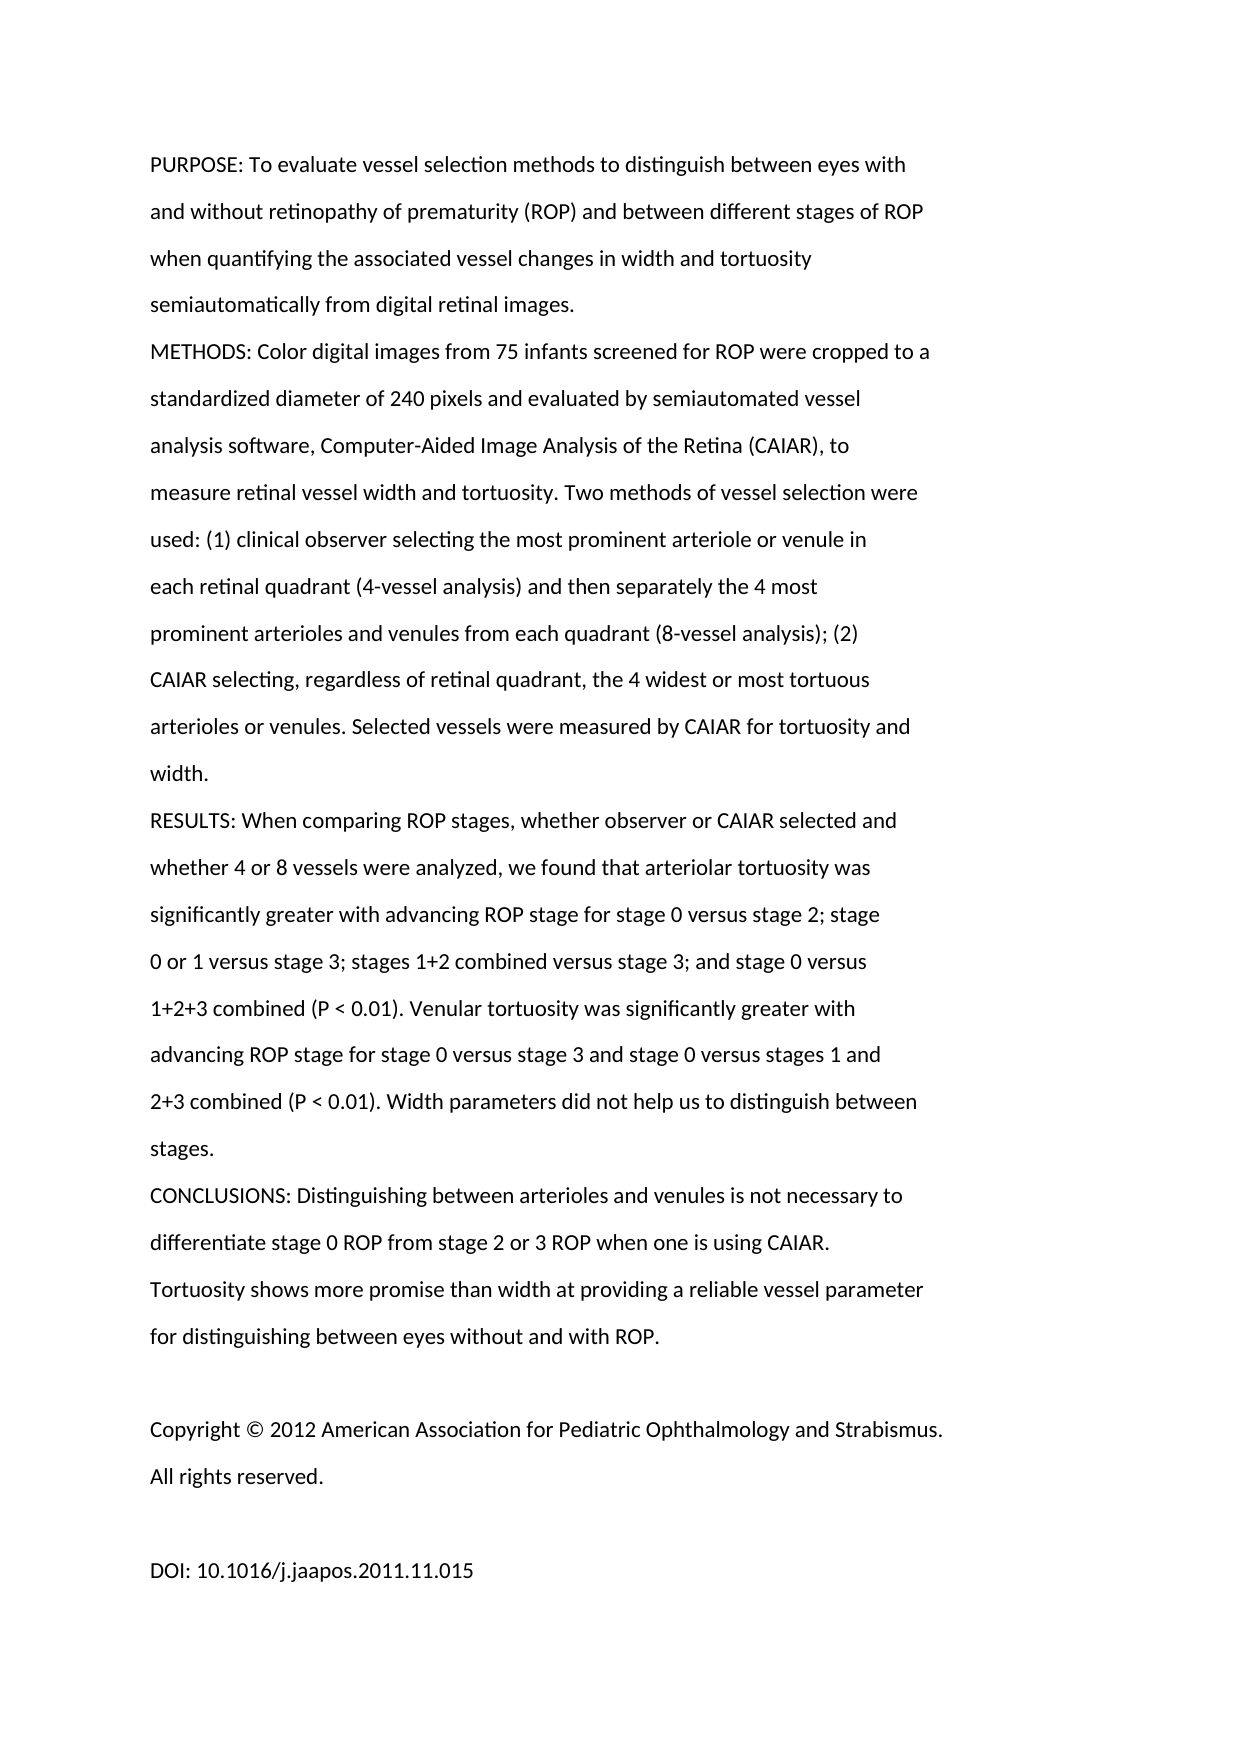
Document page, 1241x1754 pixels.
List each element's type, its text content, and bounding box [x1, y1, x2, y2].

text DOI: 10.1016/j.jaapos.2011.11.015 [150, 1556, 1090, 1584]
text stages. [150, 1134, 1090, 1162]
text METHODS: Color digital images from 75 infants screened for ROP were cropped to a [150, 337, 1090, 366]
text prominent arterioles and venules from each quadrant (8-vessel analysis); (2) [150, 619, 1090, 647]
text measure retinal vessel width and tortuosity. Two methods of vessel selection were [150, 478, 1090, 506]
text used: (1) clinical observer selecting the most prominent arteriole or venule in [150, 525, 1090, 553]
text 0 or 1 versus stage 3; stages 1+2 combined versus stage 3; and stage 0 versus [150, 947, 1090, 975]
text whether 4 or 8 vessels were analyzed, we found that arteriolar tortuosity was [150, 853, 1090, 881]
text width. [150, 759, 1090, 787]
text semiautomatically from digital retinal images. [150, 291, 1090, 319]
text for distinguishing between eyes without and with ROP. [150, 1322, 1090, 1350]
text All rights reserved. [150, 1462, 1090, 1491]
text 2+3 combined (P < 0.01). Width parameters did not help us to distinguish between [150, 1087, 1090, 1116]
text when quantifying the associated vessel changes in width and tortuosity [150, 244, 1090, 272]
text CAIAR selecting, regardless of retinal quadrant, the 4 widest or most tortuous [150, 666, 1090, 694]
text CONCLUSIONS: Distinguishing between arterioles and venules is not necessary to [150, 1181, 1090, 1209]
text Tortuosity shows more promise than width at providing a reliable vessel parameter [150, 1275, 1090, 1303]
text each retinal quadrant (4-vessel analysis) and then separately the 4 most [150, 572, 1090, 600]
text Copyright © 2012 American Association for Pediatric Ophthalmology and Strabismus. [150, 1416, 1090, 1444]
text standardized diameter of 240 pixels and evaluated by semiautomated vessel [150, 384, 1090, 412]
text arterioles or venules. Selected vessels were measured by CAIAR for tortuosity and [150, 712, 1090, 741]
text 1+2+3 combined (P < 0.01). Venular tortuosity was significantly greater with [150, 994, 1090, 1022]
text PURPOSE: To evaluate vessel selection methods to distinguish between eyes with [150, 150, 1090, 178]
text significantly greater with advancing ROP stage for stage 0 versus stage 2; stage [150, 900, 1090, 928]
text and without retinopathy of prematurity (ROP) and between different stages of ROP [150, 197, 1090, 225]
text differentiate stage 0 ROP from stage 2 or 3 ROP when one is using CAIAR. [150, 1228, 1090, 1256]
text analysis software, Computer-Aided Image Analysis of the Retina (CAIAR), to [150, 431, 1090, 459]
text advancing ROP stage for stage 0 versus stage 3 and stage 0 versus stages 1 and [150, 1041, 1090, 1069]
text RESULTS: When comparing ROP stages, whether observer or CAIAR selected and [150, 806, 1090, 834]
